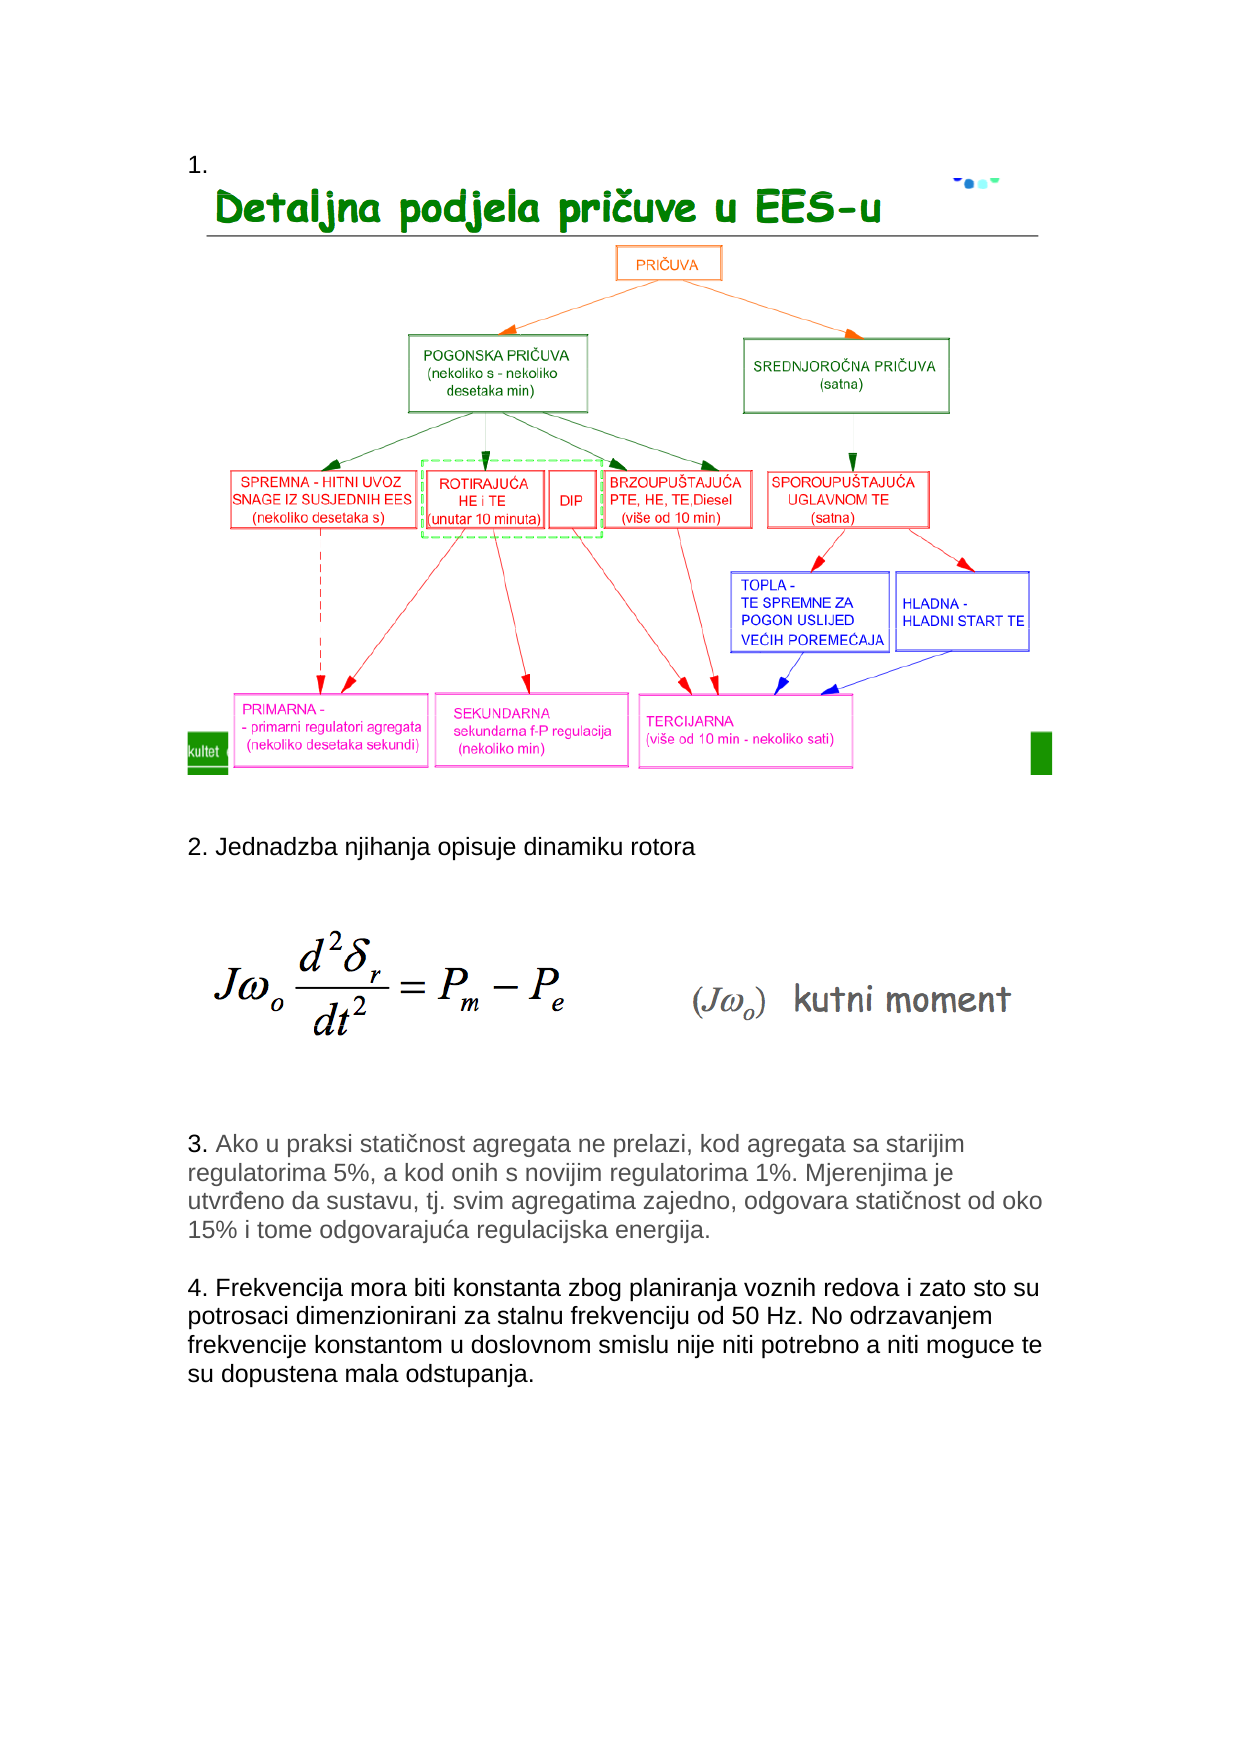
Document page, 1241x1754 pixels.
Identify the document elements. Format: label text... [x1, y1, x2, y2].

text 2. Jednadzba njihanja opisuje dinamiku rotora [187, 832, 1053, 861]
text 1. [187, 150, 1053, 178]
picture [187, 178, 1053, 775]
text 4. Frekvencija mora biti konstanta zbog planiranja voznih redova i zato sto su potrosaci dimenzionirani za stalnu frekvenciju od 50 Hz. No odrzavanjem frekvencije konstantom u doslovnom smislu nije niti potrebno a niti moguce te su dopustena mala odstupanja. [187, 1272, 1053, 1387]
text 3. Ako u praksi statičnost agregata ne prelazi, kod agregata sa starijim regulatorima 5%, a kod onih s novijim regulatorima 1%. Mjerenjima je utvrđeno da sustavu, tj. svim agregatima zajedno, odgovara statičnost od oko 15% i tome odgovarajuća regulacijska energija. [187, 1129, 1053, 1244]
picture [187, 889, 1052, 1100]
